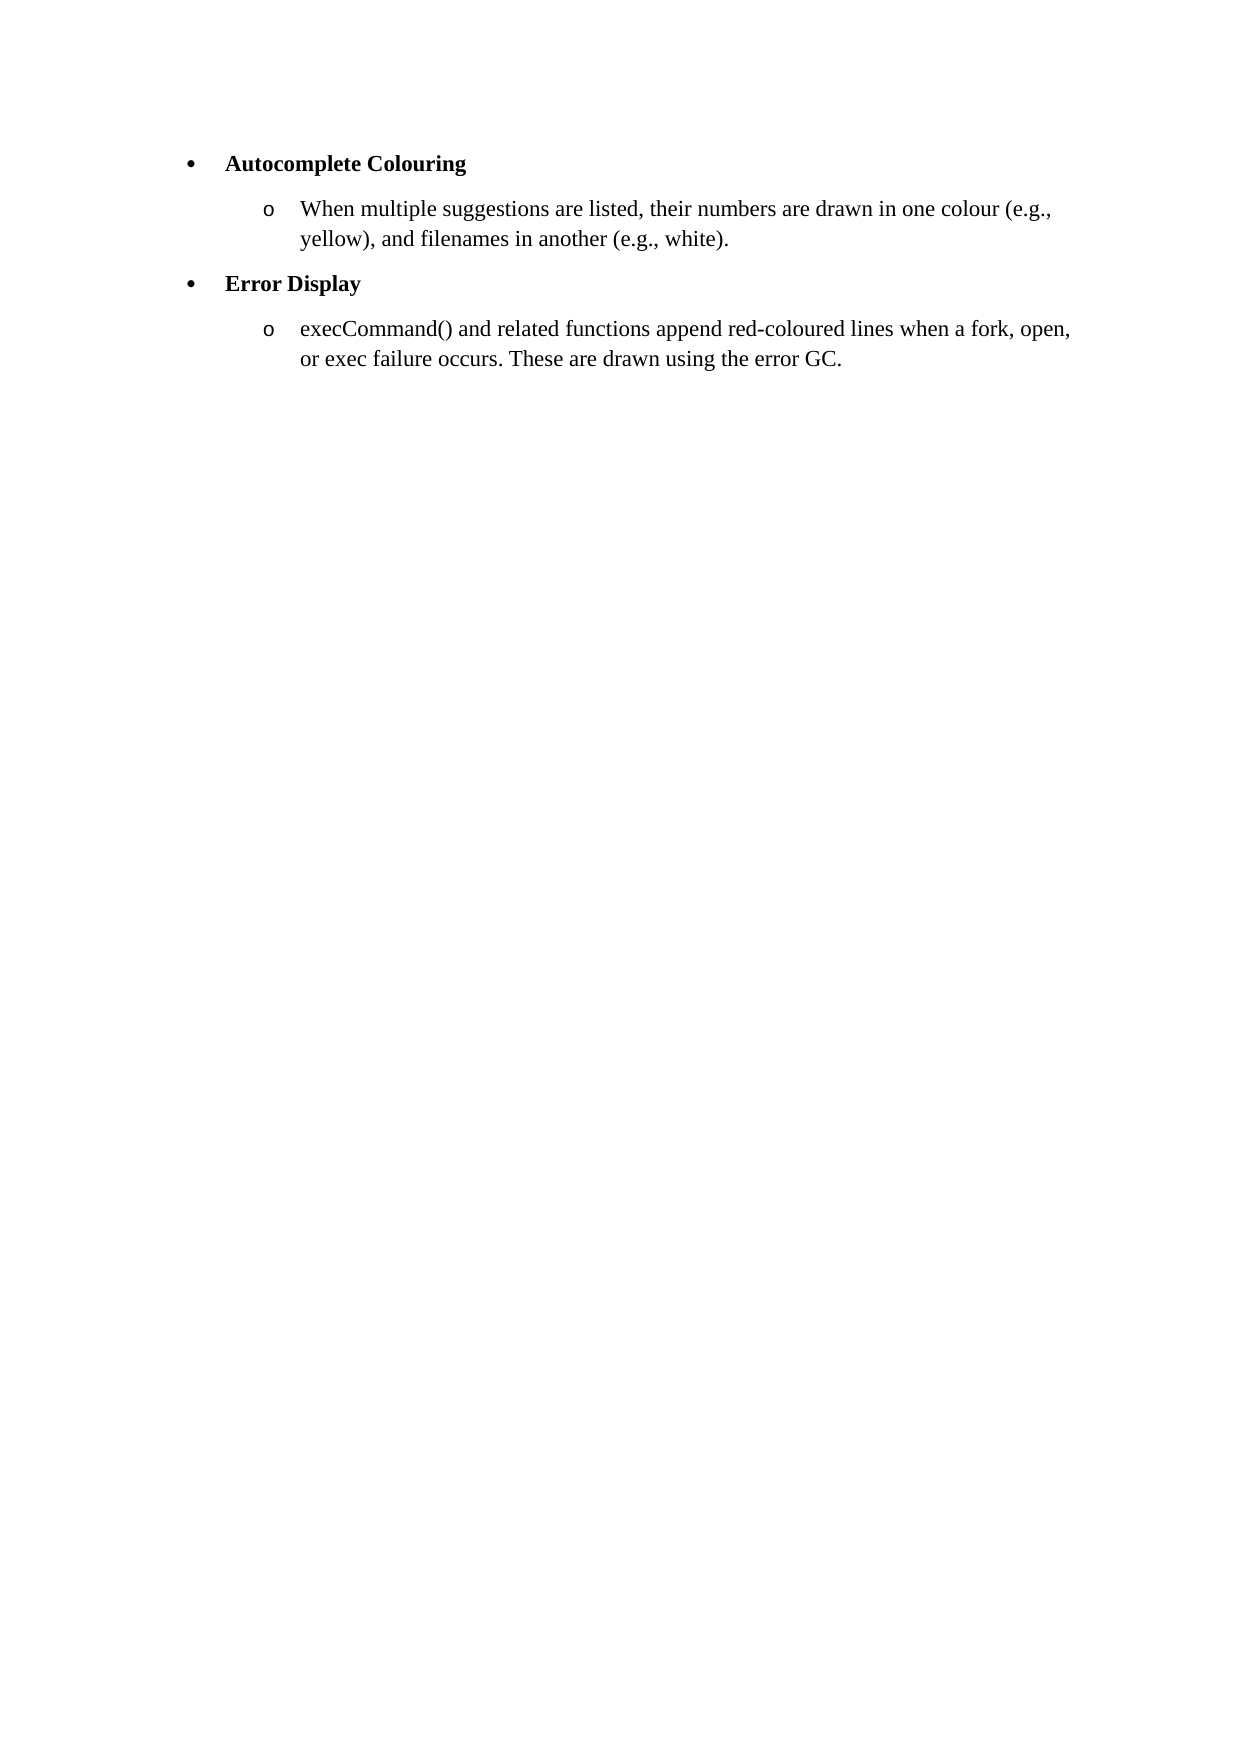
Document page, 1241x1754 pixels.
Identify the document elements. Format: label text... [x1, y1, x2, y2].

list Autocomplete Colouring [187, 150, 1090, 176]
list execCommand() and related functions append red-coloured lines when a fork, open, or exec failure occurs. These are drawn using the error GC. [262, 315, 1090, 371]
list Error Display [187, 270, 1090, 296]
list When multiple suggestions are listed, their numbers are drawn in one colour (e.g., yellow), and filenames in another (e.g., white). [262, 195, 1090, 251]
